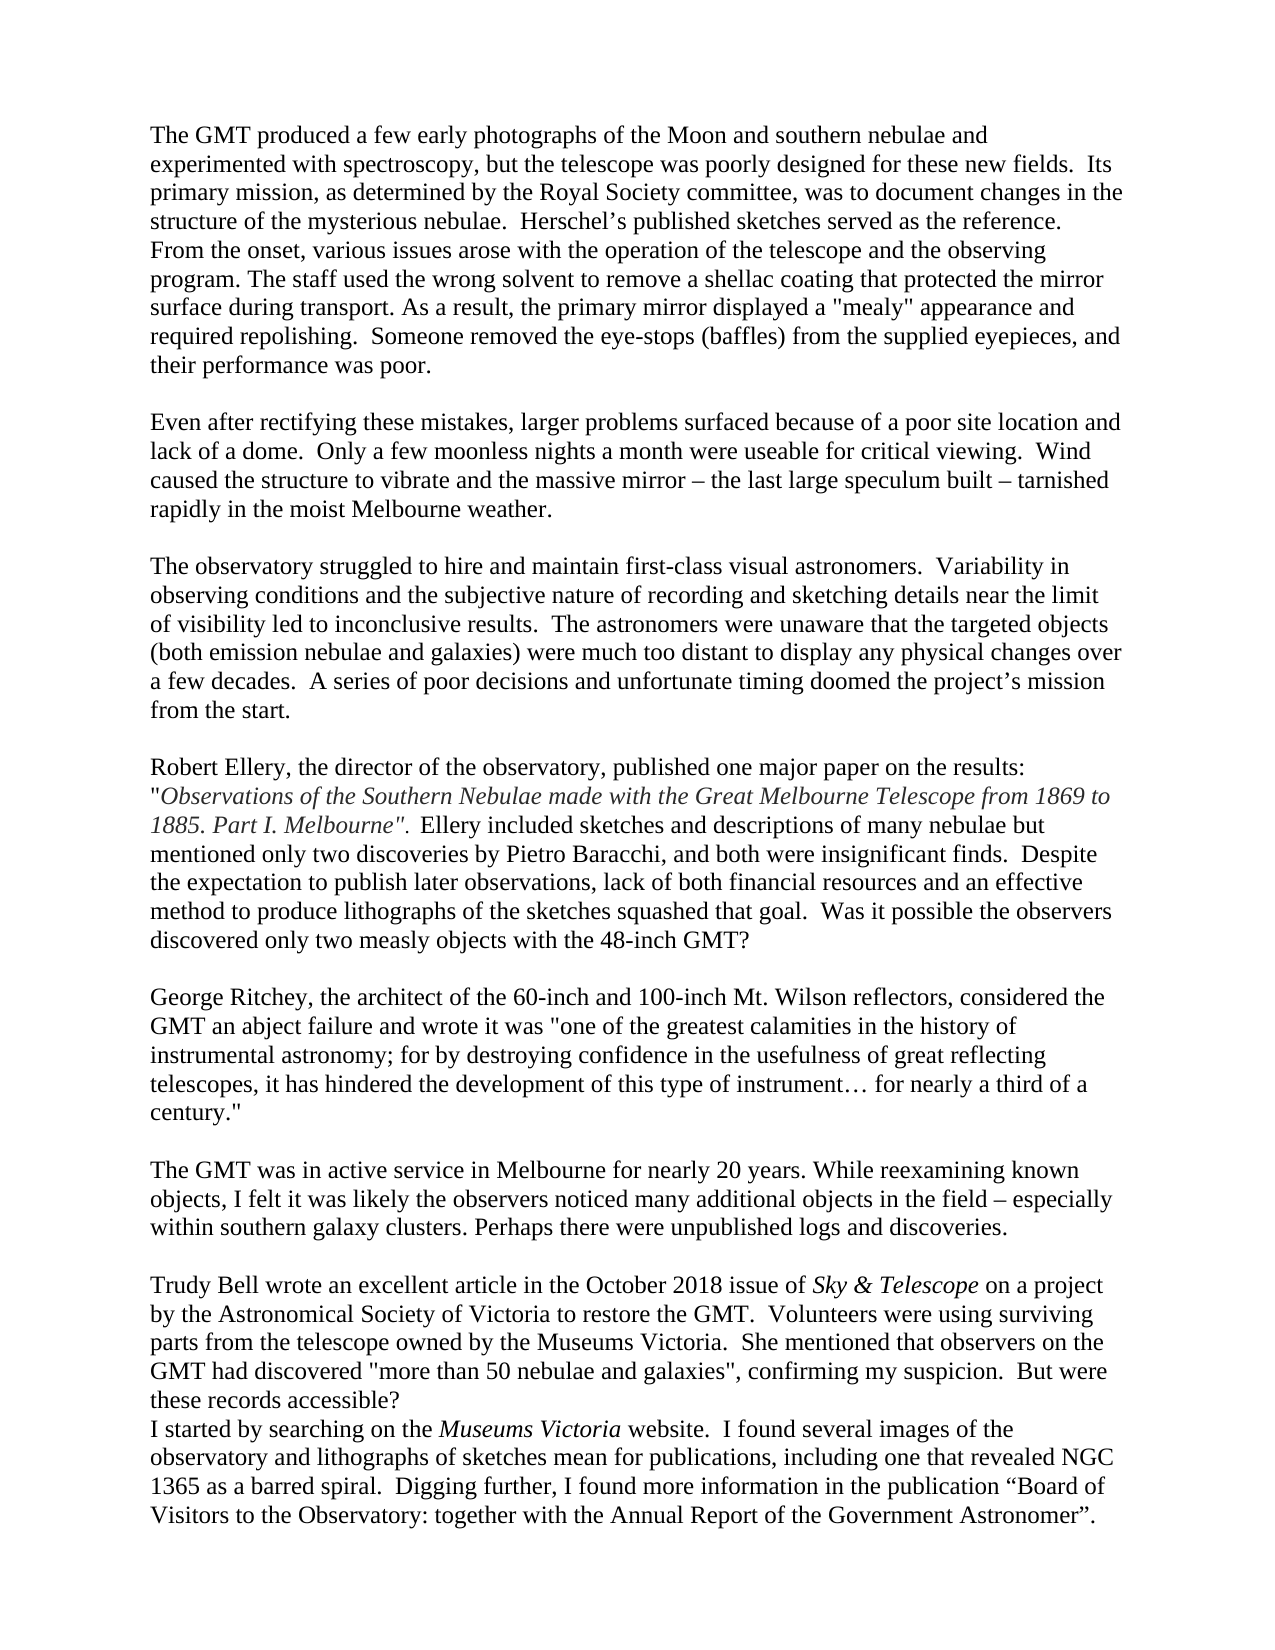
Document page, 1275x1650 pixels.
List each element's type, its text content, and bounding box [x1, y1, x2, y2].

text George Ritchey, the architect of the 60-inch and 100-inch Mt. Wilson reflectors, considered the GMT an abject failure and wrote it was "one of the greatest calamities in the history of instrumental astronomy; for by destroying confidence in the usefulness of great reflecting telescopes, it has hindered the development of this type of instrument… for nearly a third of a century." [150, 982, 1125, 1126]
text The observatory struggled to hire and maintain first-class visual astronomers. Variability in observing conditions and the subjective nature of recording and sketching details near the limit of visibility led to inconclusive results. The astronomers were unaware that the targeted objects (both emission nebulae and galaxies) were much too distant to display any physical changes over a few decades. A series of poor decisions and unfortunate timing doomed the project’s mission from the start. [150, 551, 1125, 724]
text Trudy Bell wrote an excellent article in the October 2018 issue of Sky & Telescope on a project by the Astronomical Society of Victoria to restore the GMT. Volunteers were using surviving parts from the telescope owned by the Museums Victoria. She mentioned that observers on the GMT had discovered "more than 50 nebulae and galaxies", confirming my suspicion. But were these records accessible? [150, 1270, 1125, 1414]
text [150, 1414, 1125, 1529]
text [150, 120, 1125, 522]
text The GMT was in active service in Melbourne for nearly 20 years. While reexamining known objects, I felt it was likely the observers noticed many additional objects in the field – especially within southern galaxy clusters. Perhaps there were unpublished logs and discoveries. [150, 1155, 1125, 1241]
text Robert Ellery, the director of the observatory, published one major paper on the results: "Observations of the Southern Nebulae made with the Great Melbourne Telescope from 1869 to 1885. Part I. Melbourne". Ellery included sketches and descriptions of many nebulae but mentioned only two discoveries by Pietro Baracchi, and both were insignificant finds. Despite the expectation to publish later observations, lack of both financial resources and an effective method to produce lithographs of the sketches squashed that goal. Was it possible the observers discovered only two measly objects with the 48-inch GMT? [150, 752, 1125, 954]
